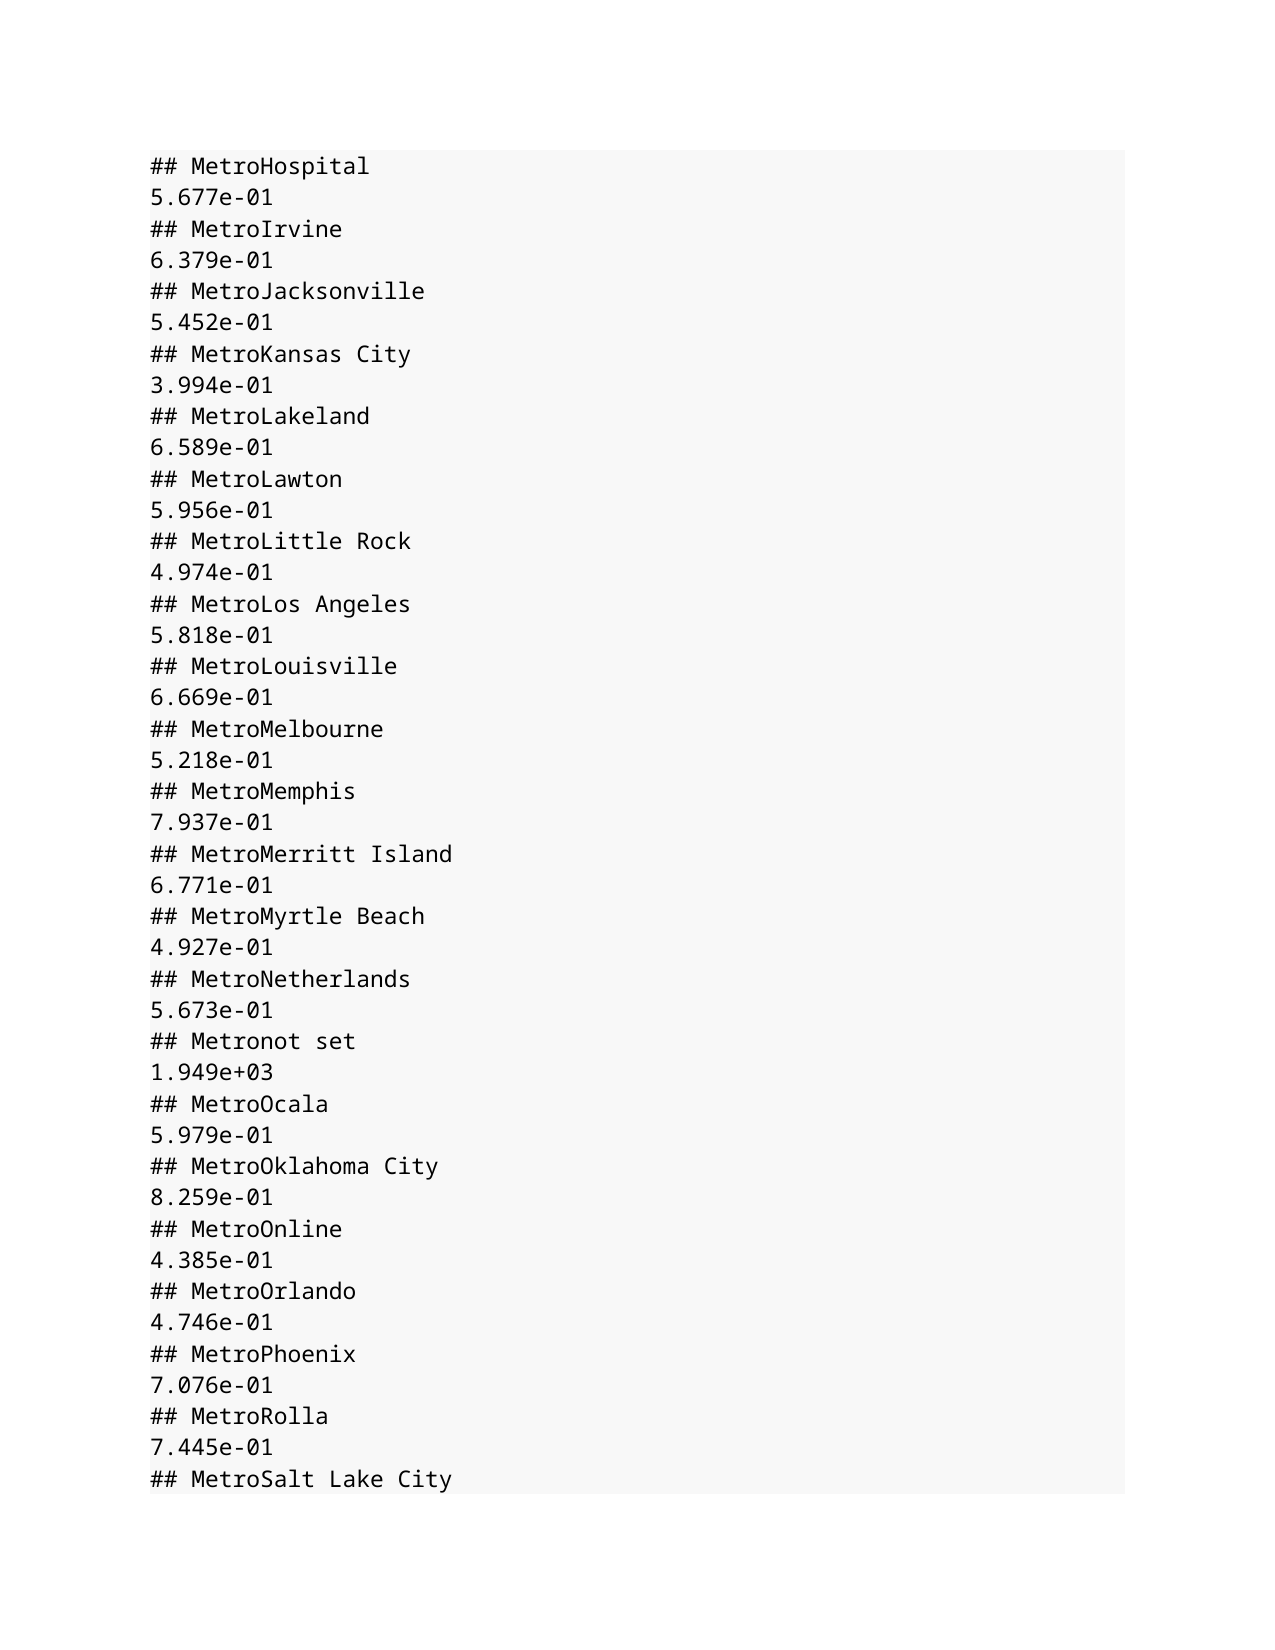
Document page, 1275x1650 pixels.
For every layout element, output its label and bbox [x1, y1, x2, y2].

text [150, 150, 1125, 1494]
